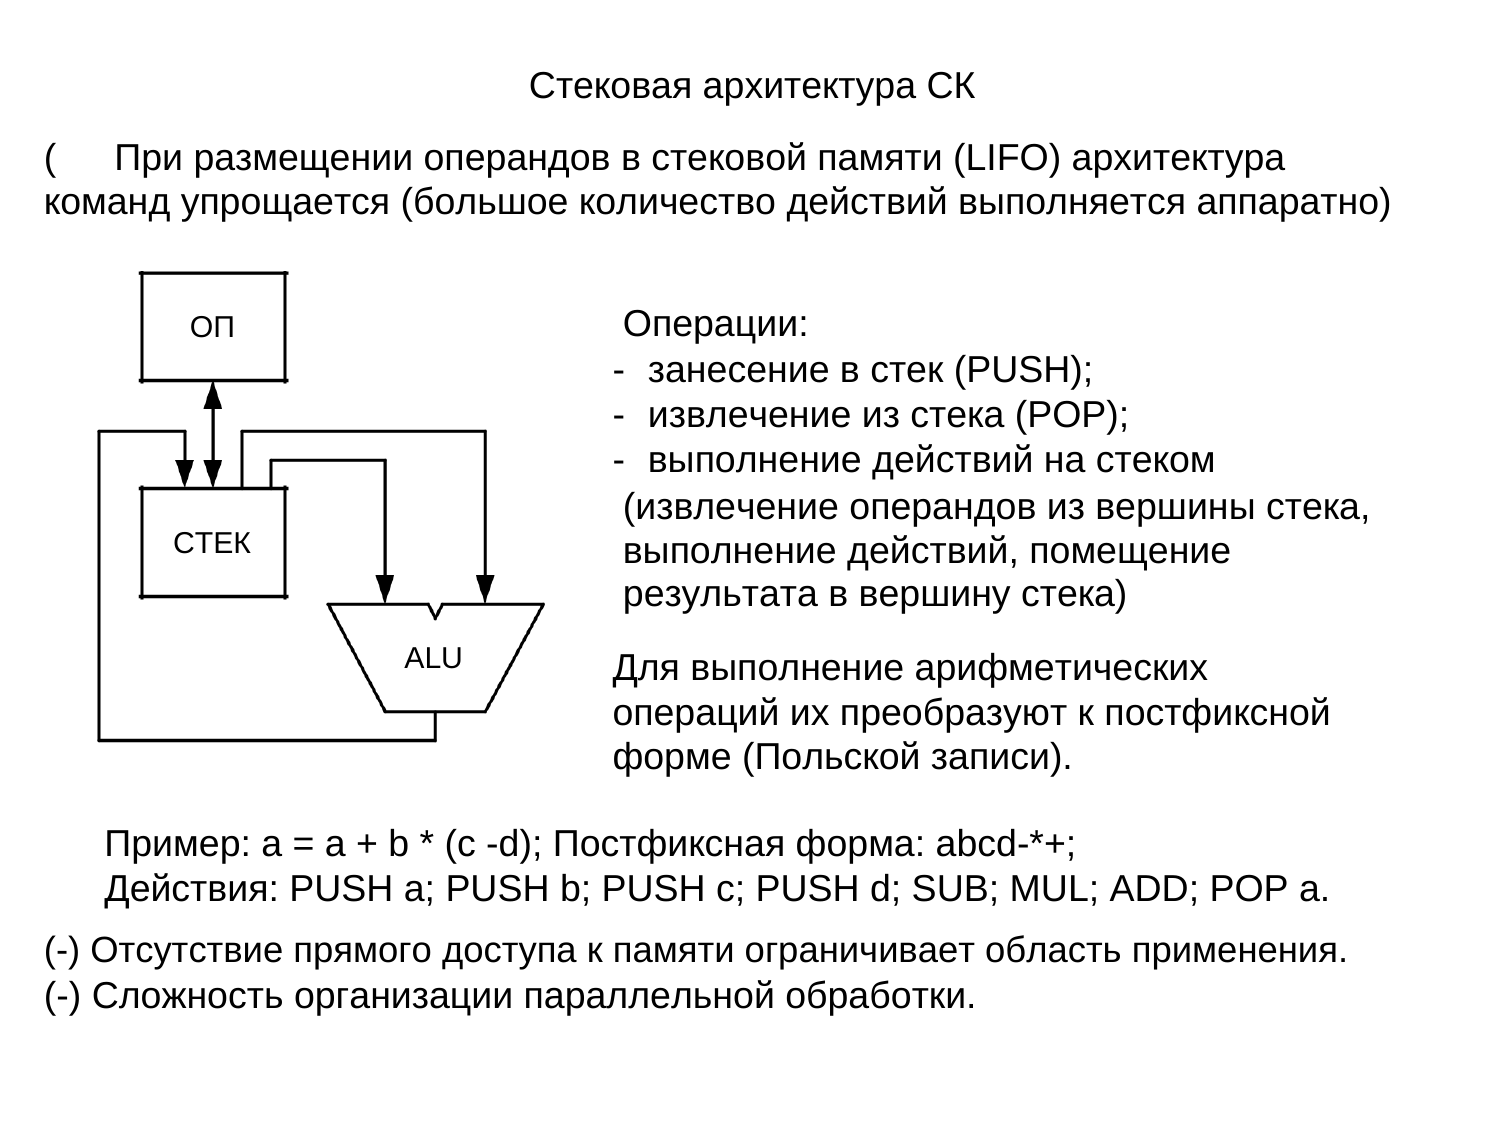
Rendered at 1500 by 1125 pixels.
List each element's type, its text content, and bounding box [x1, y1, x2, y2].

text (-) Сложность организации параллельной обработки. [44, 973, 1421, 1016]
text ALU [404, 640, 537, 675]
text ОП [189, 309, 329, 344]
text (-) Отсутствие прямого доступа к памяти ограничивает область применения. [44, 929, 1421, 971]
text Пример: a = a + b * (c -d); Постфиксная форма: abcd-*+; [104, 821, 1421, 864]
list При размещении операндов в стековой памяти (LIFO) архитектура команд упрощается (большое количество действий выполняется аппаратно) [44, 136, 1421, 222]
text Стековая архитектура СК [44, 63, 1460, 106]
text Операции: [623, 301, 1421, 344]
picture [92, 271, 548, 746]
list выполнение действий на стеком [612, 437, 1421, 481]
text (извлечение операндов из вершины стека, выполнение действий, помещение результата в вершину стека) [623, 484, 1371, 615]
text СТЕК [173, 525, 329, 560]
text Действия: PUSH a; PUSH b; PUSH c; PUSH d; SUB; MUL; ADD; POP a. [104, 866, 1421, 909]
list занесение в стек (PUSH); [612, 347, 1421, 390]
list извлечение из стека (POP); [612, 392, 1421, 435]
text Для выполнение арифметических операций их преобразуют к постфиксной форме (Польской записи). [612, 646, 1383, 777]
